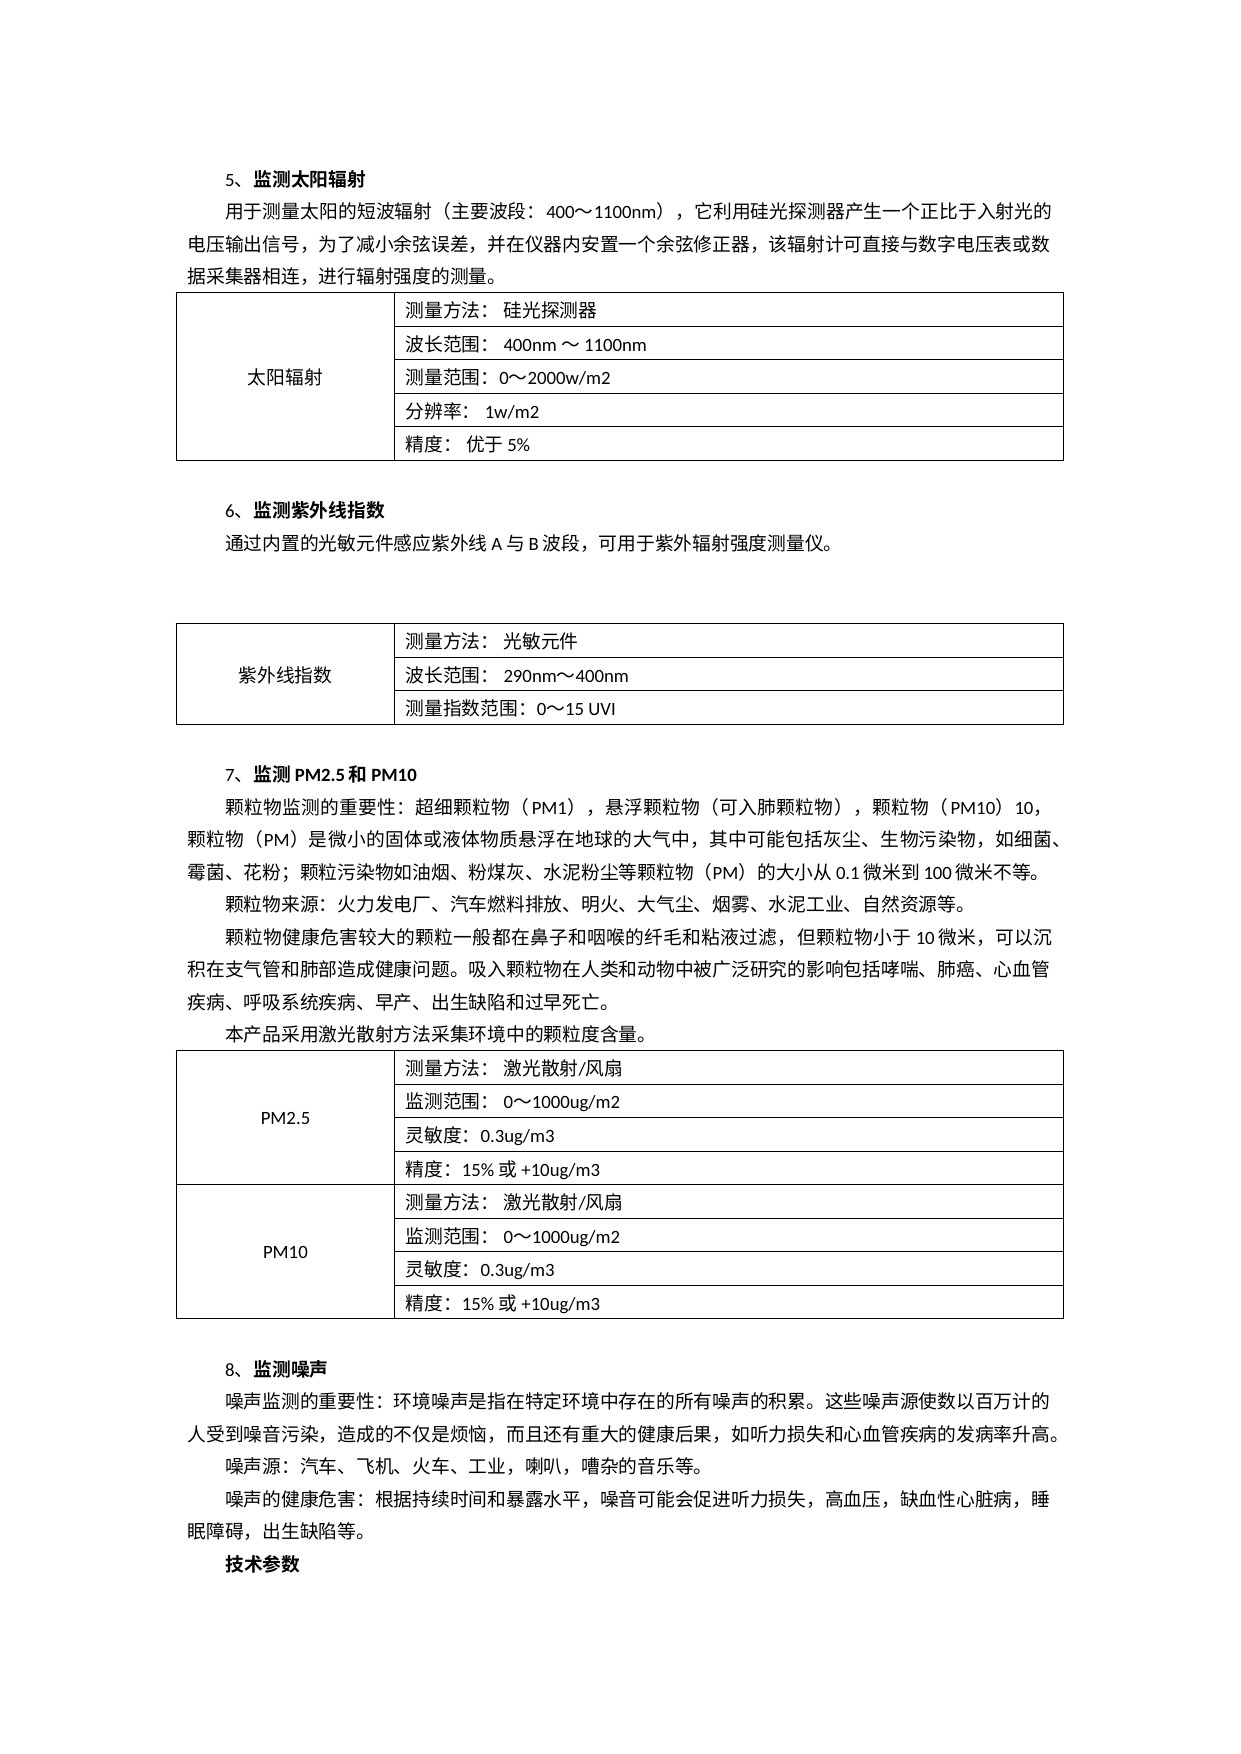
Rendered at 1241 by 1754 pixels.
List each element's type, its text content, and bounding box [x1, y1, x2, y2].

table_cell 监测范围： 0～1000ug/m2 [395, 1219, 1063, 1251]
table_cell 波长范围： 290nm～400nm [395, 658, 1063, 690]
table_cell 监测范围： 0～1000ug/m2 [395, 1085, 1063, 1117]
text 噪声源：汽车、飞机、火车、工业，喇叭，嘈杂的音乐等。 [187, 1449, 1053, 1482]
text 颗粒物来源：火力发电厂、汽车燃料排放、明火、大气尘、烟雾、水泥工业、自然资源等。 [187, 887, 1053, 920]
text 用于测量太阳的短波辐射（主要波段：400～1100nm），它利用硅光探测器产生一个正比于入射光的电压输出信号，为了减小余弦误差，并在仪器内安置一个余弦修正器，该辐射计可直接与数字电压表或数据采集器相连，进行辐射强度的测量。 [187, 194, 1053, 292]
table_header 紫外线指数 [177, 624, 394, 724]
text 噪声监测的重要性：环境噪声是指在特定环境中存在的所有噪声的积累。这些噪声源使数以百万计的人受到噪音污染，造成的不仅是烦恼，而且还有重大的健康后果，如听力损失和心血管疾病的发病率升高。 [187, 1384, 1053, 1449]
text 颗粒物健康危害较大的颗粒一般都在鼻子和咽喉的纤毛和粘液过滤，但颗粒物小于10微米，可以沉积在支气管和肺部造成健康问题。吸入颗粒物在人类和动物中被广泛研究的影响包括哮喘、肺癌、心血管疾病、呼吸系统疾病、早产、出生缺陷和过早死亡。 [187, 920, 1053, 1017]
text 噪声的健康危害：根据持续时间和暴露水平，噪音可能会促进听力损失，高血压，缺血性心脏病，睡眠障碍，出生缺陷等。 [187, 1482, 1053, 1547]
text 通过内置的光敏元件感应紫外线A与B波段，可用于紫外辐射强度测量仪。 [187, 526, 1053, 558]
text 6、监测紫外线指数 [187, 493, 1053, 526]
table_cell 测量方法： 激光散射/风扇 [395, 1185, 1063, 1218]
table_cell 灵敏度：0.3ug/m3 [395, 1252, 1063, 1285]
text 技术参数 [187, 1547, 1053, 1579]
table_header PM2.5 [177, 1051, 394, 1184]
text 5、监测太阳辐射 [187, 162, 1053, 194]
text 7、监测PM2.5和PM10 [187, 757, 1053, 790]
table_cell 分辨率： 1w/m2 [395, 394, 1063, 426]
table_cell 波长范围： 400nm ～ 1100nm [395, 327, 1063, 359]
table_cell 精度： 优于5% [395, 427, 1063, 460]
table_header 测量方法： 激光散射/风扇 [395, 1051, 1063, 1083]
text 颗粒物监测的重要性：超细颗粒物（PM1），悬浮颗粒物（可入肺颗粒物），颗粒物（PM10）10，颗粒物（PM）是微小的固体或液体物质悬浮在地球的大气中，其中可能包括灰尘、生物污染物，如细菌、霉菌、花粉；颗粒污染物如油烟、粉煤灰、水泥粉尘等颗粒物（PM）的大小从0.1微米到100微米不等。 [187, 790, 1053, 887]
table_header 测量方法： 光敏元件 [395, 624, 1063, 657]
text 8、监测噪声 [187, 1352, 1053, 1384]
table_cell 测量指数范围：0～15 UVI [395, 691, 1063, 724]
table_cell PM10 [177, 1185, 394, 1318]
text 本产品采用激光散射方法采集环境中的颗粒度含量。 [187, 1017, 1053, 1050]
table_cell 精度：15% 或 +10ug/m3 [395, 1286, 1063, 1318]
table_cell 测量范围：0～2000w/m2 [395, 360, 1063, 393]
table_cell 精度：15% 或 +10ug/m3 [395, 1152, 1063, 1184]
table_header 太阳辐射 [177, 293, 394, 460]
table_header 测量方法： 硅光探测器 [395, 293, 1063, 326]
table_cell 灵敏度：0.3ug/m3 [395, 1118, 1063, 1151]
